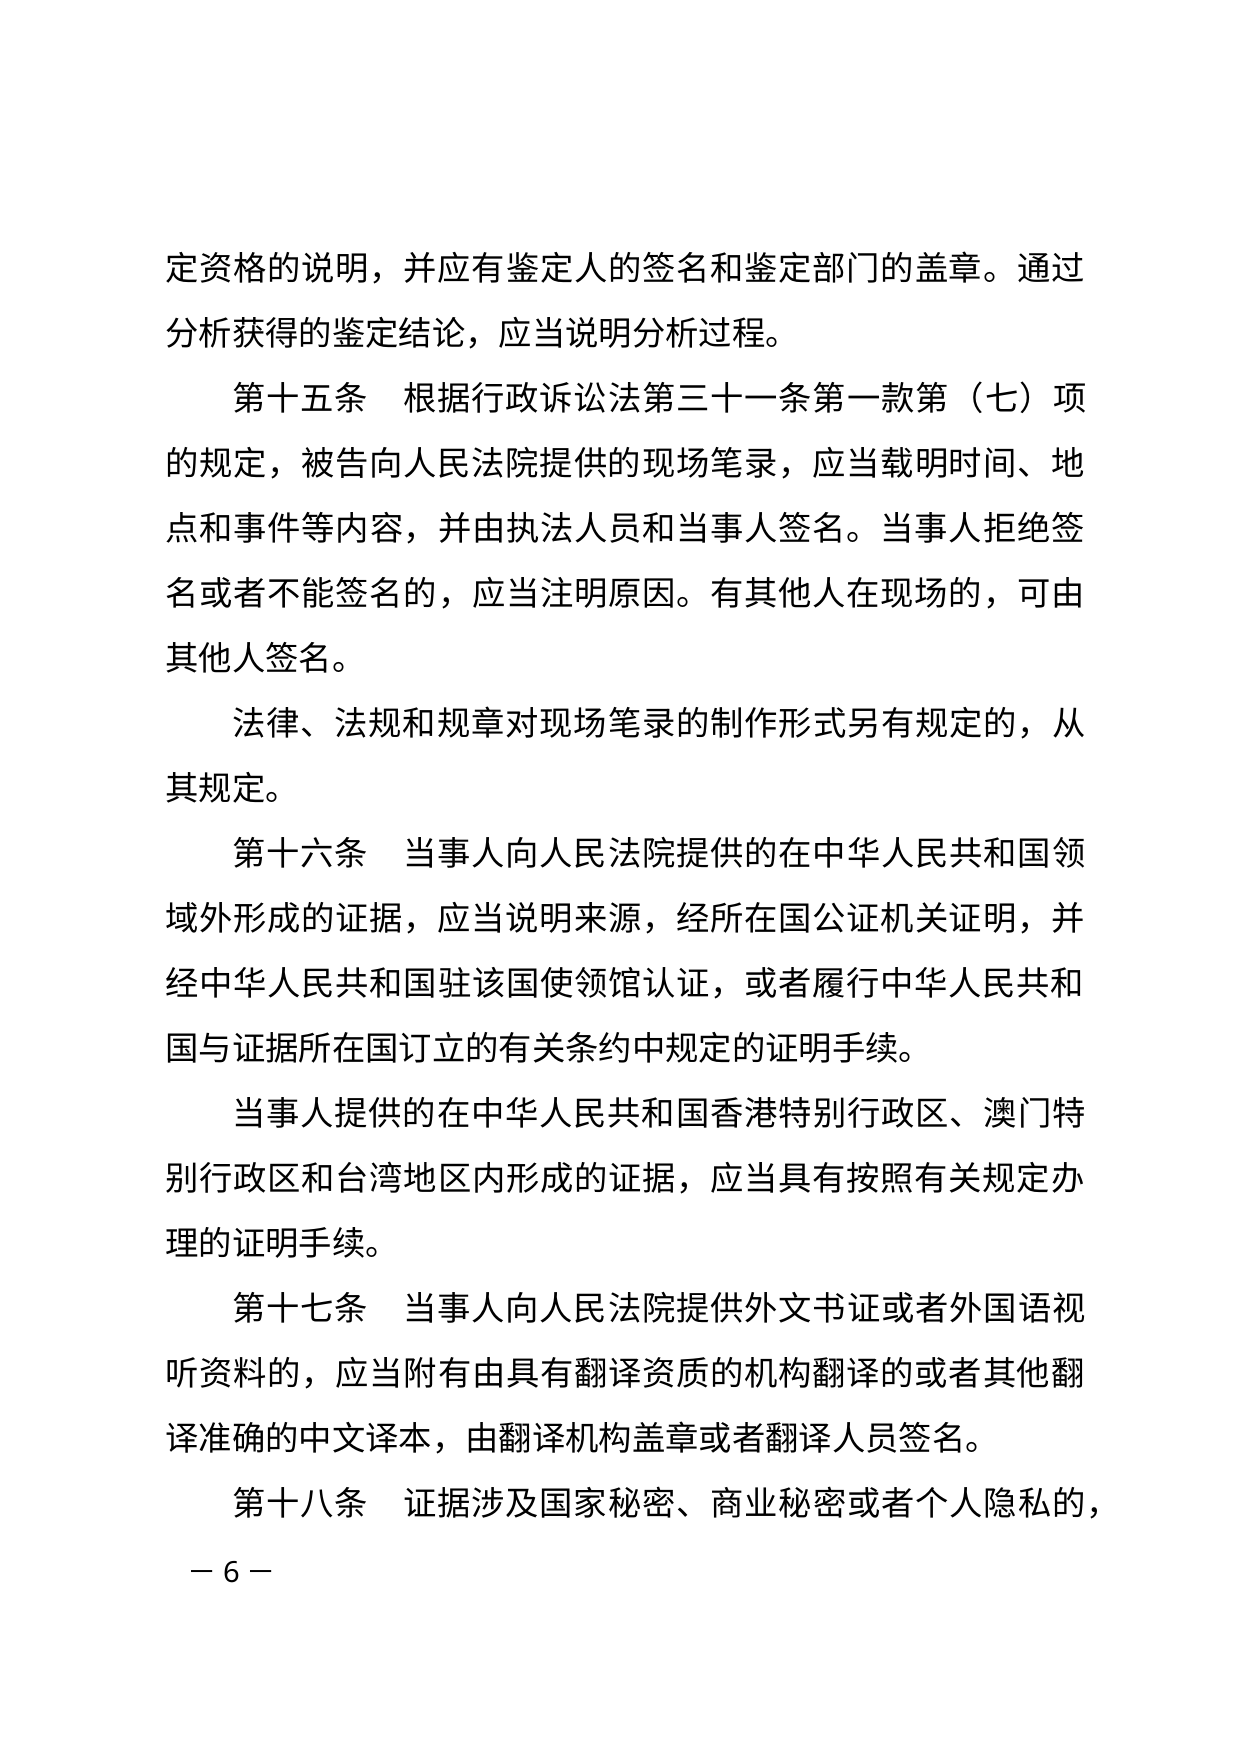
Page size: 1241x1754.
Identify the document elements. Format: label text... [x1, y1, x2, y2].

text 法律、法规和规章对现场笔录的制作形式另有规定的，从其规定。 [165, 688, 1087, 818]
text 当事人提供的在中华人民共和国香港特别行政区、澳门特别行政区和台湾地区内形成的证据，应当具有按照有关规定办理的证明手续。 [165, 1078, 1087, 1273]
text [165, 233, 1087, 363]
text 第十七条 当事人向人民法院提供外文书证或者外国语视听资料的，应当附有由具有翻译资质的机构翻译的或者其他翻译准确的中文译本，由翻译机构盖章或者翻译人员签名。 [165, 1273, 1087, 1468]
text 第十五条 根据行政诉讼法第三十一条第一款第（七）项的规定，被告向人民法院提供的现场笔录，应当载明时间、地点和事件等内容，并由执法人员和当事人签名。当事人拒绝签名或者不能签名的，应当注明原因。有其他人在现场的，可由其他人签名。 [165, 363, 1087, 688]
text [165, 1468, 1087, 1533]
text 第十六条 当事人向人民法院提供的在中华人民共和国领域外形成的证据，应当说明来源，经所在国公证机关证明，并经中华人民共和国驻该国使领馆认证，或者履行中华人民共和国与证据所在国订立的有关条约中规定的证明手续。 [165, 818, 1087, 1078]
